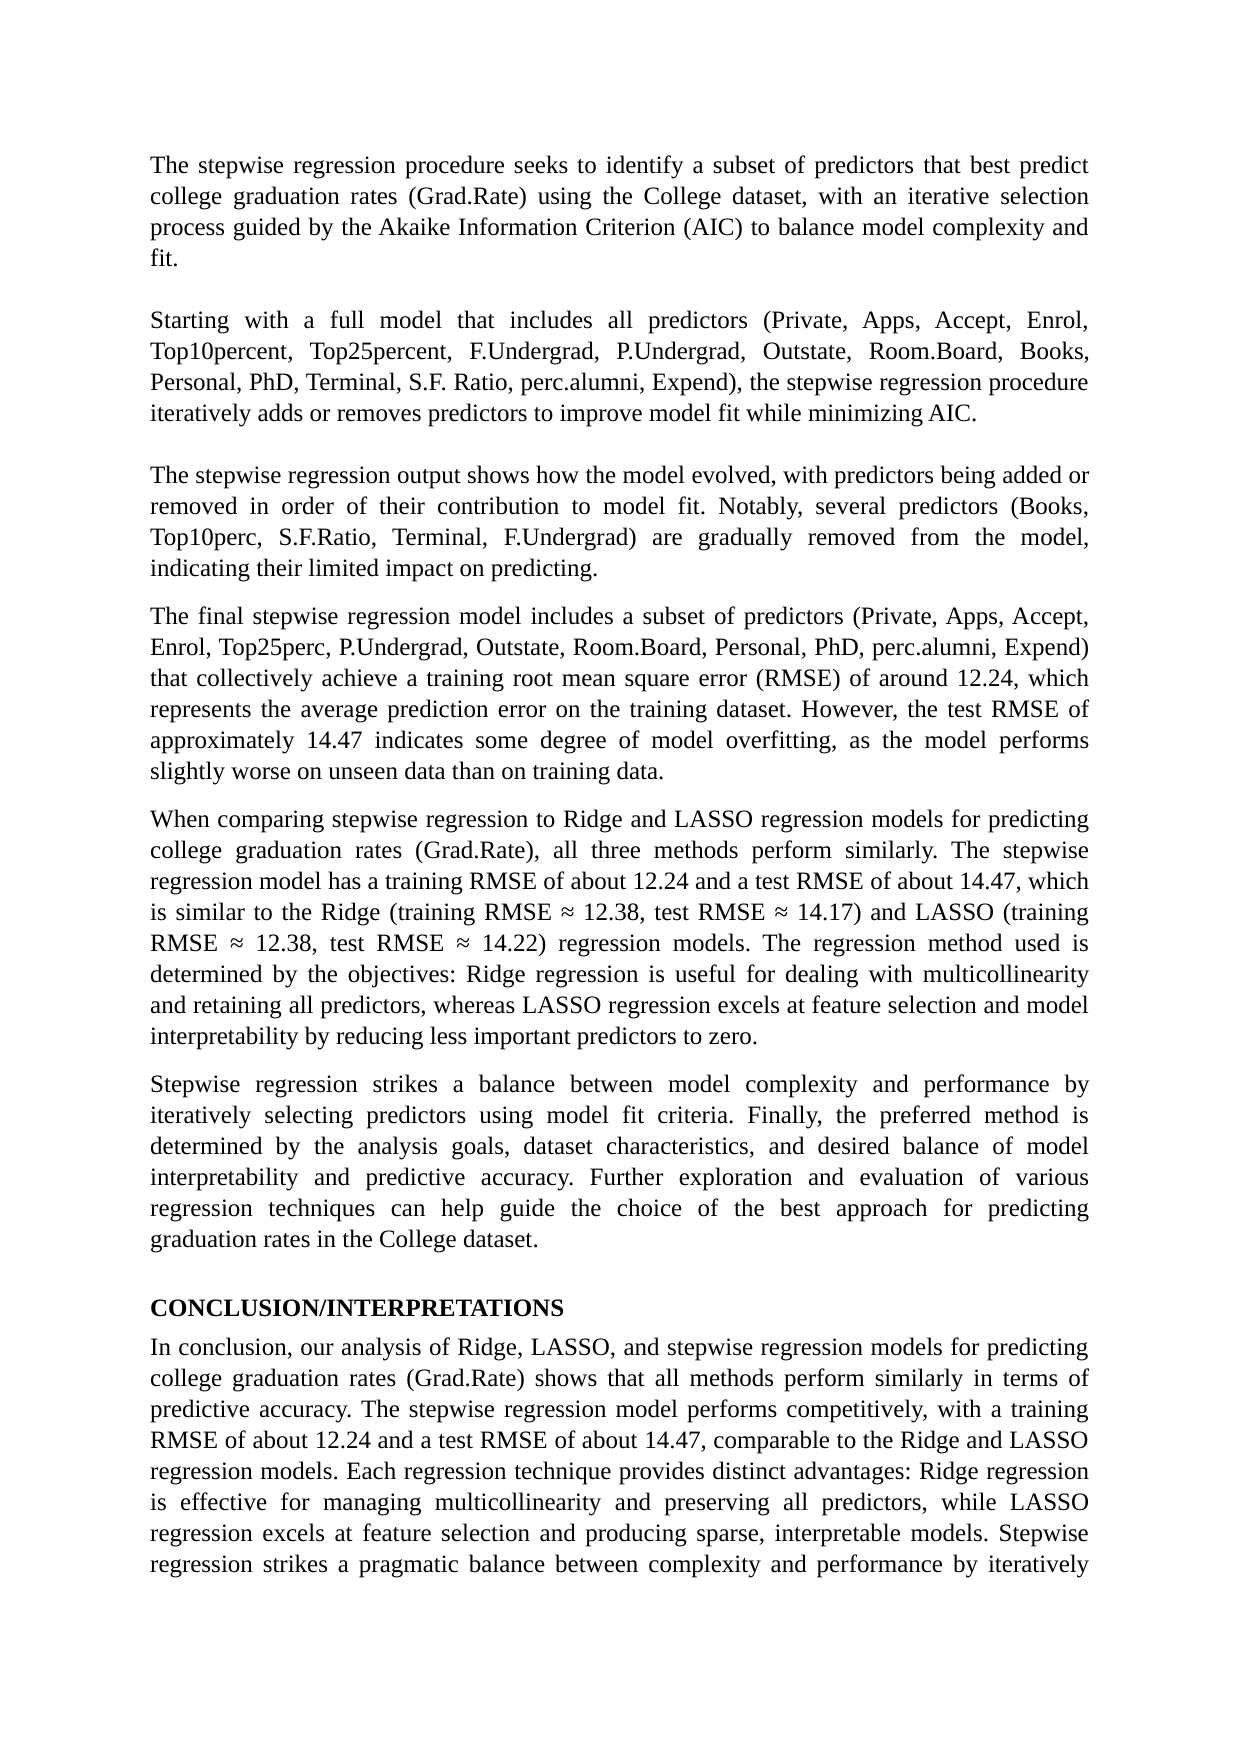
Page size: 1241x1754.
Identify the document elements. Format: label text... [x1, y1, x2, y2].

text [150, 1332, 1090, 1578]
text The final stepwise regression model includes a subset of predictors (Private, Apps, Accept, Enrol, Top25perc, P.Undergrad, Outstate, Room.Board, Personal, PhD, perc.alumni, Expend) that collectively achieve a training root mean square error (RMSE) of around 12.24, which represents the average prediction error on the training dataset. However, the test RMSE of approximately 14.47 indicates some degree of model overfitting, as the model performs slightly worse on unseen data than on training data. [150, 601, 1090, 785]
text Stepwise regression strikes a balance between model complexity and performance by iteratively selecting predictors using model fit criteria. Finally, the preferred method is determined by the analysis goals, dataset characteristics, and desired balance of model interpretability and predictive accuracy. Further exploration and evaluation of various regression techniques can help guide the choice of the best approach for predicting graduation rates in the College dataset. [150, 1069, 1090, 1253]
text When comparing stepwise regression to Ridge and LASSO regression models for predicting college graduation rates (Grad.Rate), all three methods perform similarly. The stepwise regression model has a training RMSE of about 12.24 and a test RMSE of about 14.47, which is similar to the Ridge (training RMSE ≈ 12.38, test RMSE ≈ 14.17) and LASSO (training RMSE ≈ 12.38, test RMSE ≈ 14.22) regression models. The regression method used is determined by the objectives: Ridge regression is useful for dealing with multicollinearity and retaining all predictors, whereas LASSO regression excels at feature selection and model interpretability by reducing less important predictors to zero. [150, 804, 1090, 1050]
text The stepwise regression procedure seeks to identify a subset of predictors that best predict college graduation rates (Grad.Rate) using the College dataset, with an iterative selection process guided by the Akaike Information Criterion (AIC) to balance model complexity and fit. Starting with a full model that includes all predictors (Private, Apps, Accept, Enrol, Top10percent, Top25percent, F.Undergrad, P.Undergrad, Outstate, Room.Board, Books, Personal, PhD, Terminal, S.F. Ratio, perc.alumni, Expend), the stepwise regression procedure iteratively adds or removes predictors to improve model fit while minimizing AIC. The stepwise regression output shows how the model evolved, with predictors being added or removed in order of their contribution to model fit. Notably, several predictors (Books, Top10perc, S.F.Ratio, Terminal, F.Undergrad) are gradually removed from the model, indicating their limited impact on predicting. [150, 150, 1090, 582]
subtitle CONCLUSION/INTERPRETATIONS [150, 1293, 1090, 1322]
